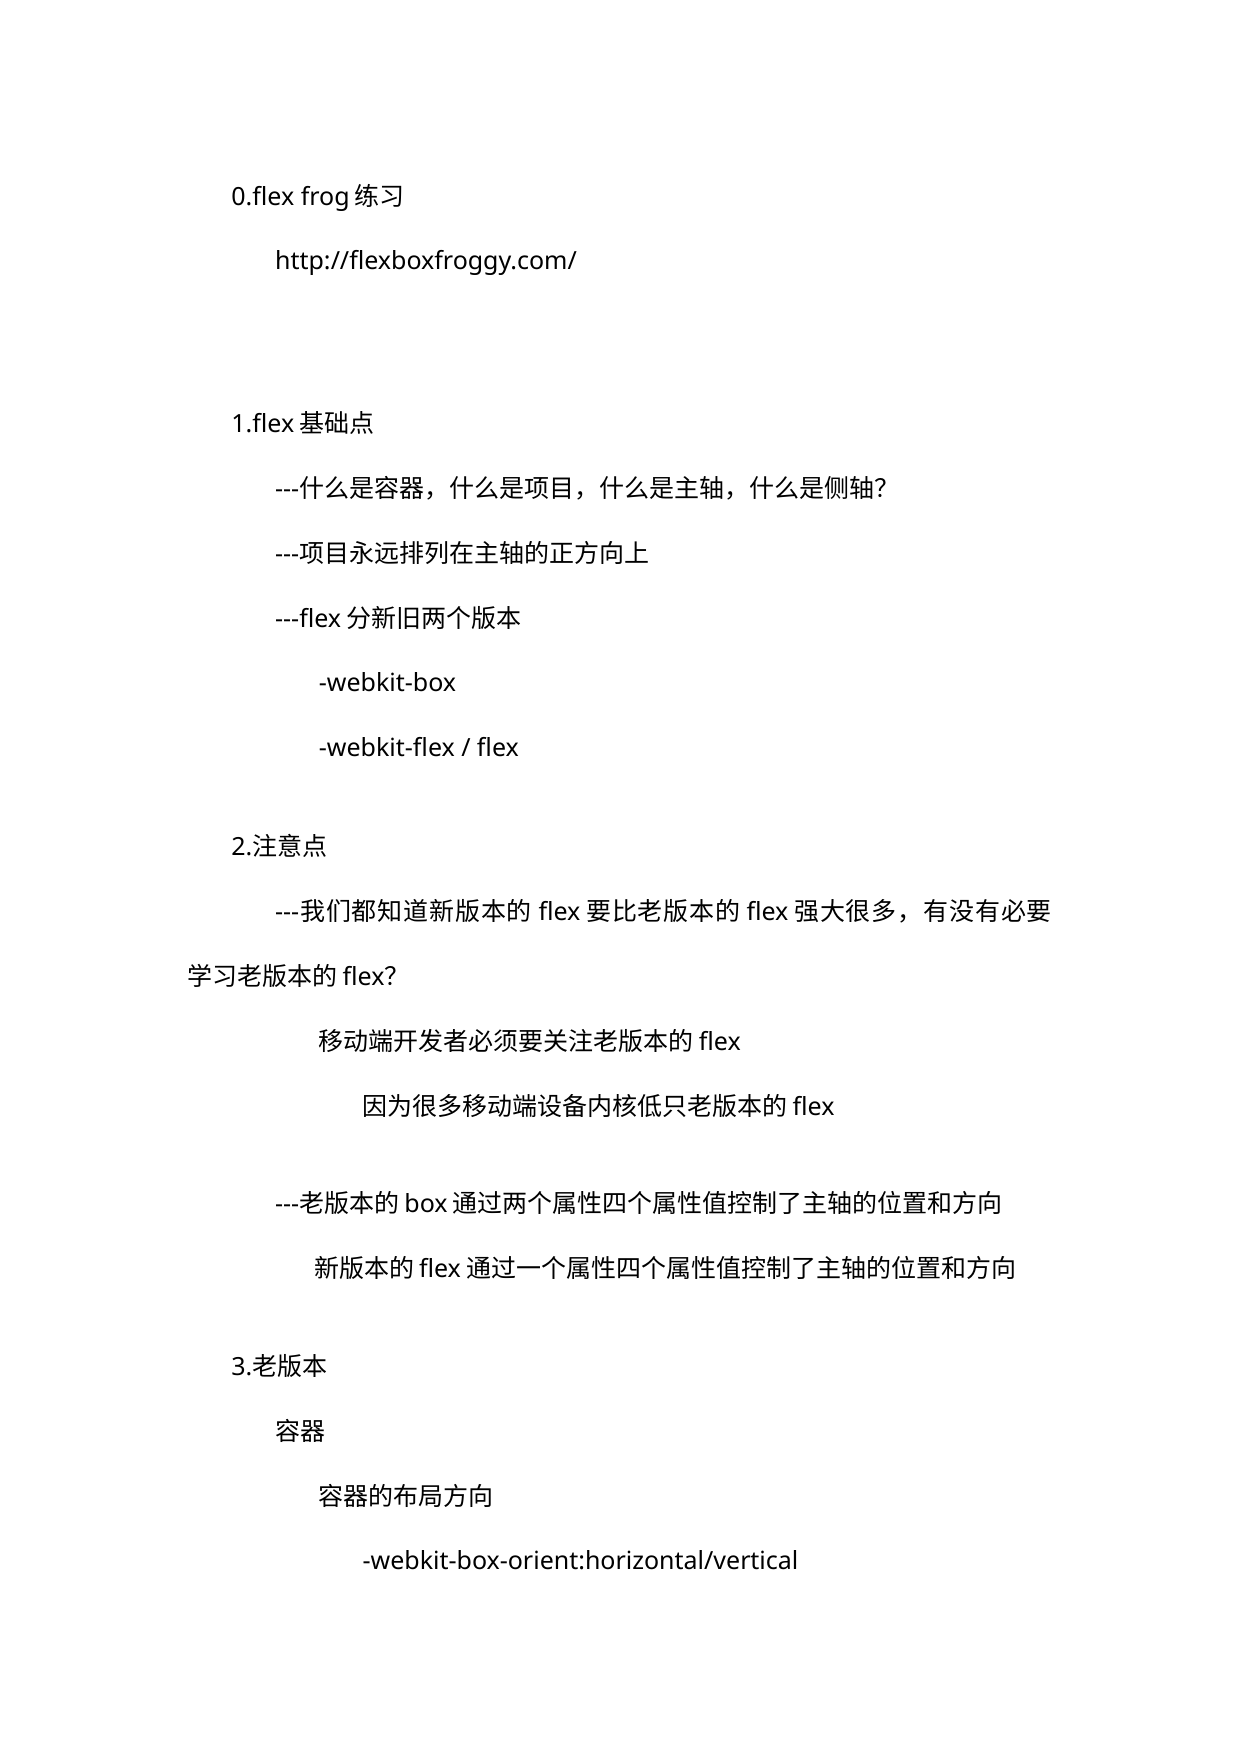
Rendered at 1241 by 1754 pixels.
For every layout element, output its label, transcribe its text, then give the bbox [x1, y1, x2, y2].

text ---项目永远排列在主轴的正方向上 [187, 519, 1053, 584]
text 0.flex frog练习 [187, 162, 1053, 227]
text 容器的布局方向 [187, 1462, 1053, 1527]
text ---我们都知道新版本的flex要比老版本的flex强大很多，有没有必要学习老版本的flex？ [187, 877, 1053, 1007]
text http://flexboxfroggy.com/ [187, 227, 1053, 292]
text ---flex分新旧两个版本 [187, 584, 1053, 649]
text -webkit-flex / flex [187, 714, 1053, 779]
text ---老版本的box通过两个属性四个属性值控制了主轴的位置和方向 [187, 1169, 1053, 1234]
text -webkit-box [187, 649, 1053, 714]
text 2.注意点 [187, 812, 1053, 877]
text 容器 [187, 1397, 1053, 1462]
text 3.老版本 [187, 1332, 1053, 1397]
text 移动端开发者必须要关注老版本的flex [187, 1007, 1053, 1072]
text 因为很多移动端设备内核低只老版本的flex [187, 1072, 1053, 1137]
text 新版本的flex通过一个属性四个属性值控制了主轴的位置和方向 [187, 1234, 1053, 1299]
text 1.flex基础点 [187, 389, 1053, 454]
text ---什么是容器，什么是项目，什么是主轴，什么是侧轴？ [187, 454, 1053, 519]
text -webkit-box-orient:horizontal/vertical [187, 1527, 1053, 1592]
